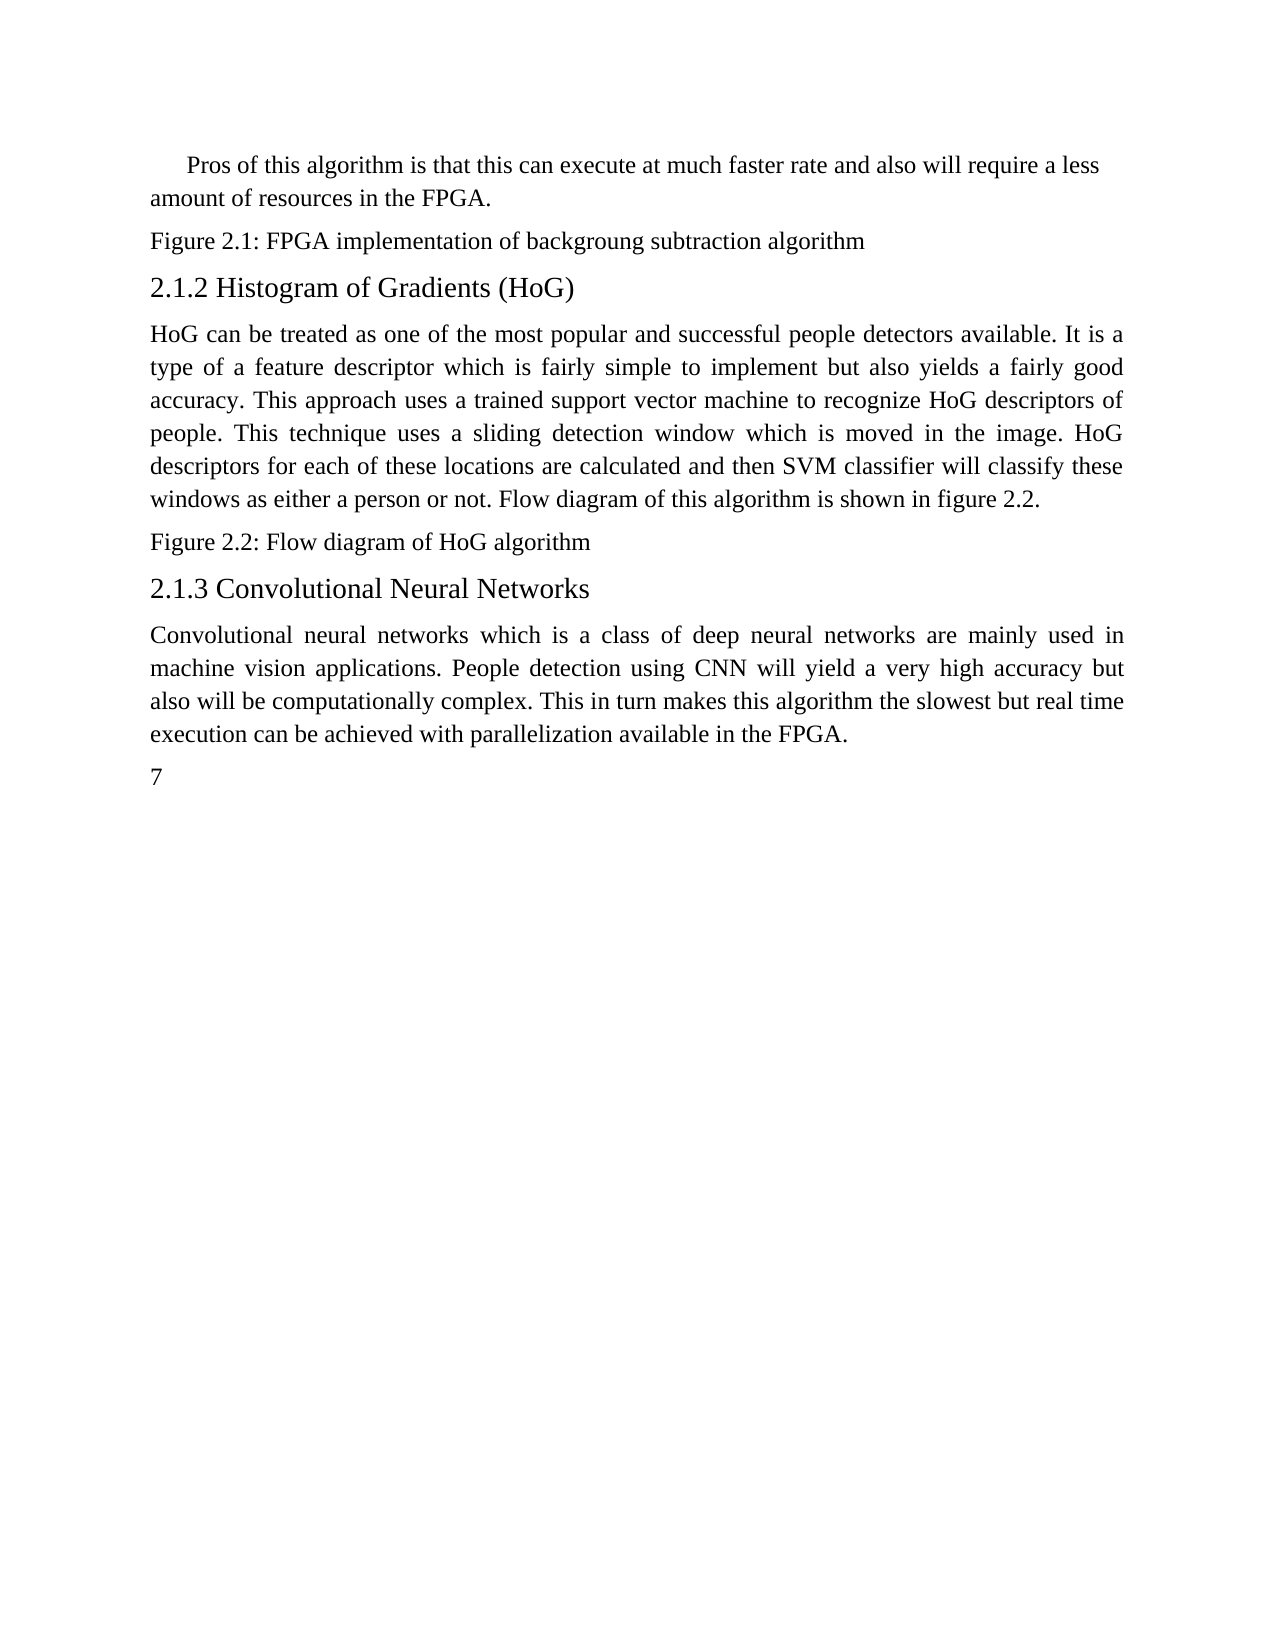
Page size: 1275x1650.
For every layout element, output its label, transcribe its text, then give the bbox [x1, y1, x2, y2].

text Pros of this algorithm is that this can execute at much faster rate and also will require a less amount of resources in the FPGA. [150, 150, 1125, 212]
text Convolutional neural networks which is a class of deep neural networks are mainly used in machine vision applications. People detection using CNN will yield a very high accuracy but also will be computationally complex. This in turn makes this algorithm the slowest but real time execution can be achieved with parallelization available in the FPGA. [150, 620, 1125, 748]
text 7 [150, 762, 1125, 791]
text HoG can be treated as one of the most popular and successful people detectors available. It is a type of a feature descriptor which is fairly simple to implement but also yields a fairly good accuracy. This approach uses a trained support vector machine to recognize HoG descriptors of people. This technique uses a sliding detection window which is moved in the image. HoG descriptors for each of these locations are calculated and then SVM classifier will classify these windows as either a person or not. Flow diagram of this algorithm is shown in figure 2.2. [150, 319, 1125, 513]
text 2.1.3 Convolutional Neural Networks [150, 571, 1125, 604]
text Figure 2.2: Flow diagram of HoG algorithm [150, 527, 1125, 556]
text Figure 2.1: FPGA implementation of backgroung subtraction algorithm [150, 226, 1125, 255]
text 2.1.2 Histogram of Gradients (HoG) [150, 270, 1125, 303]
